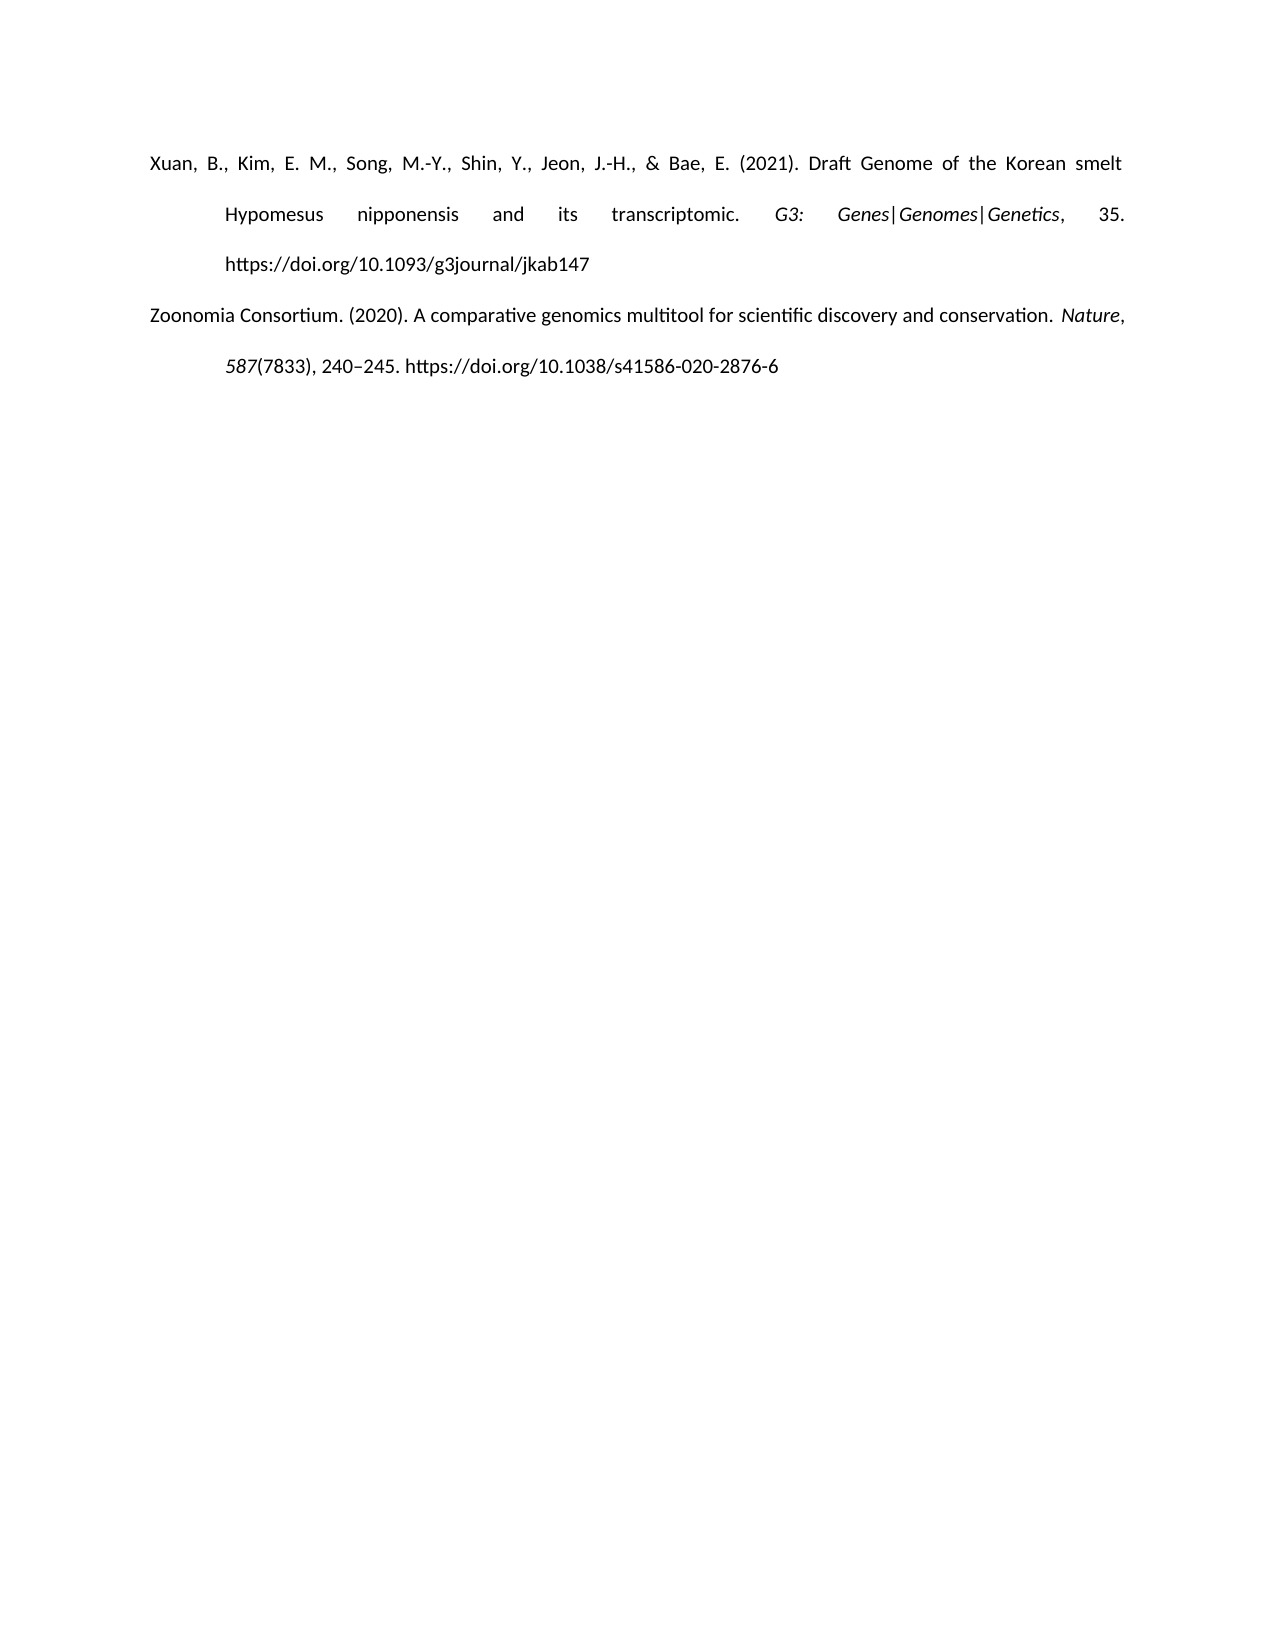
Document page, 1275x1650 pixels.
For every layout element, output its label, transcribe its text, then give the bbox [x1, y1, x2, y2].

text Xuan, B., Kim, E. M., Song, M.-Y., Shin, Y., Jeon, J.-H., & Bae, E. (2021). Draft Genome of the Korean smelt Hypomesus nipponensis and its transcriptomic. G3: Genes|Genomes|Genetics, 35. https://doi.org/10.1093/g3journal/jkab147 [150, 150, 1125, 277]
text Zoonomia Consortium. (2020). A comparative genomics multitool for scientific discovery and conservation. Nature, 587(7833), 240–245. https://doi.org/10.1038/s41586-020-2876-6 [150, 302, 1125, 379]
